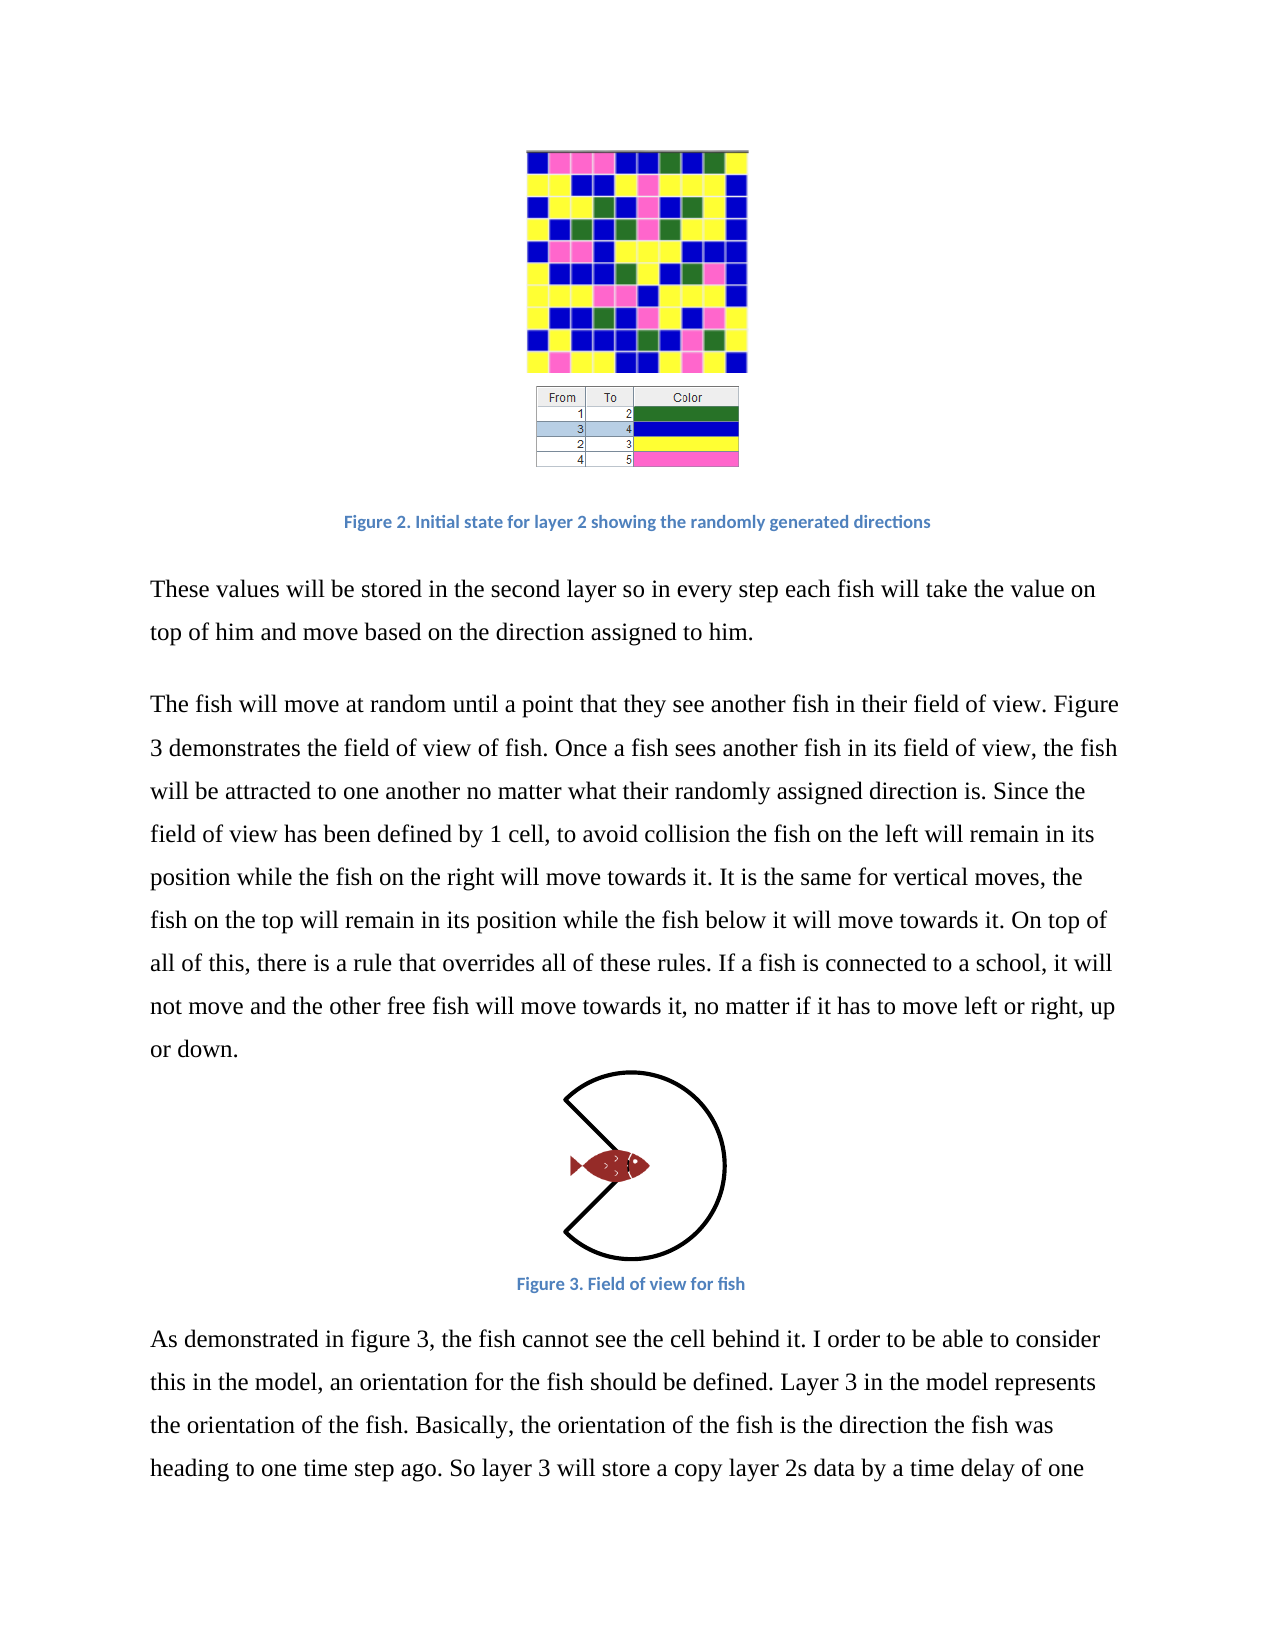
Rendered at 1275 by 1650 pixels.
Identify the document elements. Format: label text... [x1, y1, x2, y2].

text Figure 2. Initial state for layer 2 showing the randomly generated directions [150, 511, 1125, 533]
text These values will be stored in the second layer so in every step each fish will take the value on top of him and move based on the direction assigned to him. [150, 574, 1125, 646]
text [150, 1324, 1125, 1482]
text The fish will move at random until a point that they see another fish in their field of view. Figure 3 demonstrates the field of view of fish. Once a fish sees another fish in its field of view, the fish will be attracted to one another no matter what their randomly assigned direction is. Since the field of view has been defined by 1 cell, to avoid collision the fish on the left will remain in its position while the fish on the right will move towards it. It is the same for vertical moves, the fish on the top will remain in its position while the fish below it will move towards it. On top of all of this, there is a rule that overrides all of these rules. If a fish is connected to a school, it will not move and the other free fish will move towards it, no matter if it has to move left or right, up or down. [150, 689, 1125, 1063]
picture [526, 150, 749, 373]
picture [536, 386, 739, 467]
